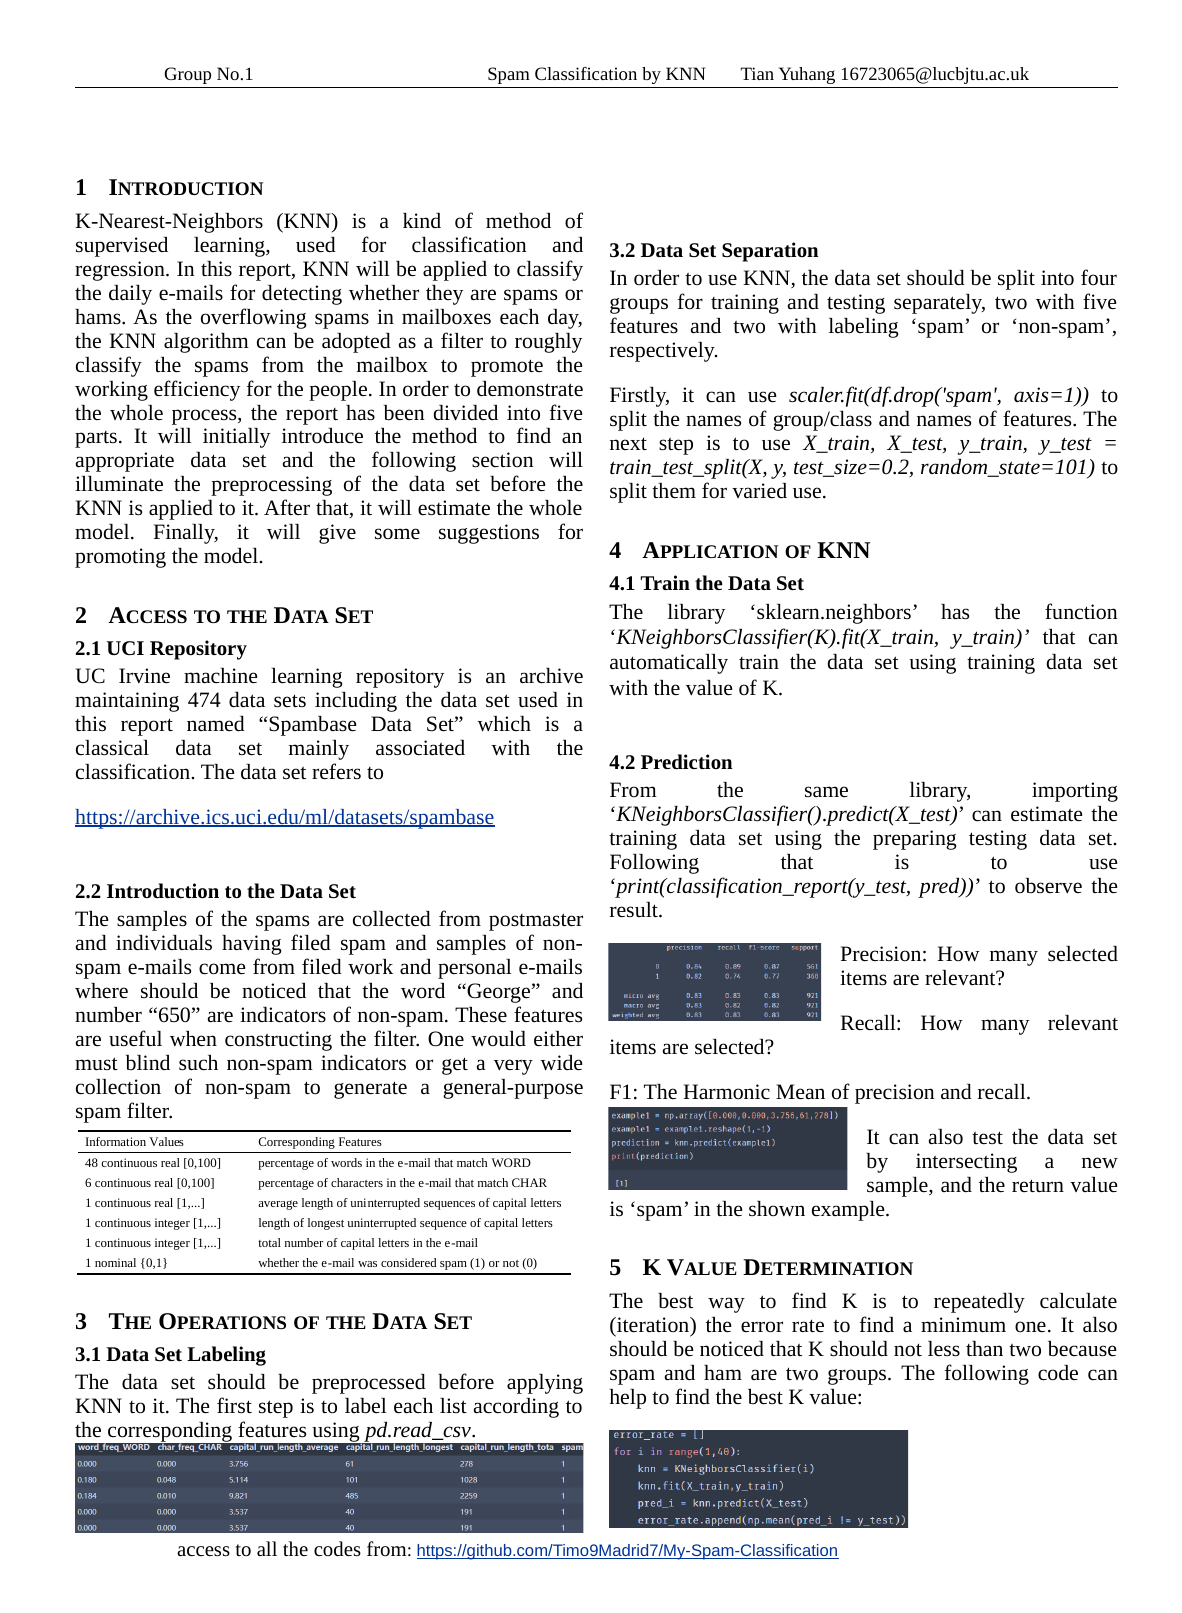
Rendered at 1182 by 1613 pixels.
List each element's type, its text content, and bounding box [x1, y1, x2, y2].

subtitle 2 Access to the Data Set [75, 602, 584, 629]
text The data set should be preprocessed before applying KNN to it. The first step is to label each list according to the corresponding features using pd.read_csv. [75, 1371, 584, 1442]
subtitle 4.1 Train the Data Set [609, 572, 1118, 595]
subtitle 3.2 Data Set Separation [609, 239, 1118, 262]
picture [75, 1443, 584, 1533]
subtitle 4.2 Prediction [609, 751, 1118, 774]
text The samples of the spams are collected from postmaster and individuals having filed spam and samples of non-spam e-mails come from filed work and personal e-mails where should be noticed that the word “George” and number “650” are indicators of non-spam. These features are useful when constructing the filter. One would either must blind such non-spam indicators or get a very wide collection of non-spam to generate a general-purpose spam filter. [75, 907, 584, 1123]
subtitle 5 K Value Determination [609, 1254, 1118, 1281]
text It can also test the data set by intersecting a new sample, and the return value is ‘spam’ in the shown example. [609, 1125, 1118, 1221]
text https://archive.ics.uci.edu/ml/datasets/spambase [75, 805, 584, 829]
picture [608, 943, 822, 1021]
text In order to use KNN, the data set should be split into four groups for training and testing separately, two with five features and two with labeling ‘spam’ or ‘non-spam’, respectively. [609, 267, 1118, 362]
subtitle 2.2 Introduction to the Data Set [75, 880, 584, 903]
text K-Nearest-Neighbors (KNN) is a kind of method of supervised learning, used for classification and regression. In this report, KNN will be applied to classify the daily e-mails for detecting whether they are spams or hams. As the overflowing spams in mailboxes each day, the KNN algorithm can be adopted as a filter to roughly classify the spams from the mailbox to promote the working efficiency for the people. In order to demonstrate the whole process, the report has been divided into five parts. It will initially introduce the method to find an appropriate data set and the following section will illuminate the preprocessing of the data set before the KNN is applied to it. After that, it will estimate the whole model. Finally, it will give some suggestions for promoting the model. [75, 209, 584, 568]
text Precision: How many selected items are relevant? [822, 943, 1118, 991]
picture [609, 1430, 909, 1528]
text Firstly, it can use scaler.fit(df.drop('spam', axis=1)) to split the names of group/class and names of features. The next step is to use X_train, X_test, y_train, y_test = train_test_split(X, y, test_size=0.2, random_state=101) to split them for varied use. [609, 383, 1118, 503]
subtitle 3 The Operations of the Data Set [75, 1156, 584, 1335]
text F1: The Harmonic Mean of precision and recall. [609, 1080, 1118, 1104]
subtitle 1 Introduction [75, 174, 1118, 201]
subtitle 2.1 UCI Repository [75, 637, 584, 660]
subtitle 4 Application of KNN [609, 536, 1118, 563]
text From the same library, importing ‘KNeighborsClassifier().predict(X_test)’ can estimate the training data set using the preparing testing data set. Following that is to use ‘print(classification_report(y_test, pred))’ to observe the result. [609, 778, 1118, 922]
text UC Irvine machine learning repository is an archive maintaining 474 data sets including the data set used in this report named “Spambase Data Set” which is a classical data set mainly associated with the classification. The data set refers to [75, 664, 584, 784]
text The best way to find K is to repeatedly calculate (iteration) the error rate to find a minimum one. It also should be noticed that K should not less than two because spam and ham are two groups. The following code can help to find the best K value: [609, 1289, 1118, 1409]
text The library ‘sklearn.neighbors’ has the function ‘KNeighborsClassifier(K).fit(X_train, y_train)’ that can automatically train the data set using training data set with the value of K. [609, 599, 1118, 700]
text Recall: How many relevant items are selected? [609, 1011, 1118, 1059]
picture [608, 1107, 848, 1190]
subtitle 3.1 Data Set Labeling [75, 1343, 584, 1366]
